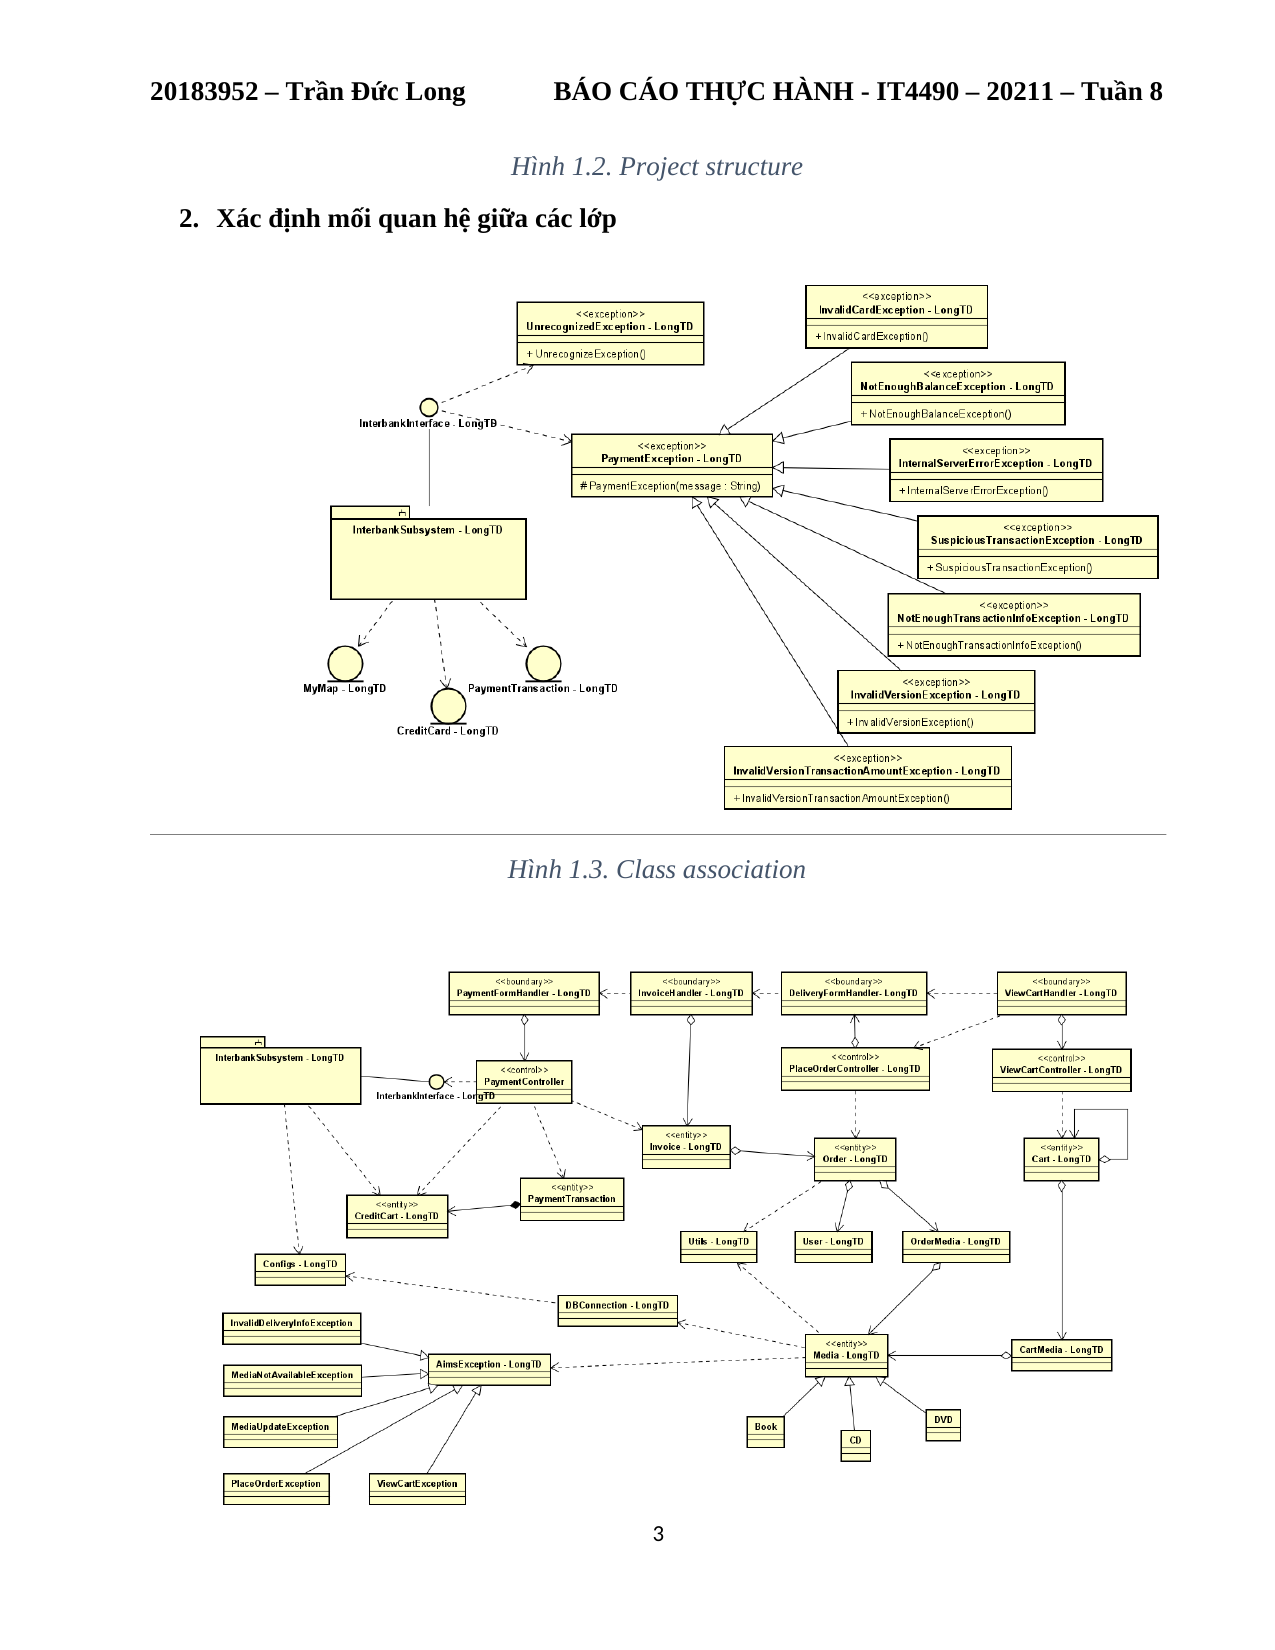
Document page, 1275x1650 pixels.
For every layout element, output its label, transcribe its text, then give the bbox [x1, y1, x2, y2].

text Hình 1.2. Project structure [150, 150, 1167, 181]
text Hình 1.3. Class association [150, 853, 1167, 884]
picture [150, 950, 1167, 1509]
picture [150, 265, 1167, 835]
list Xác định mối quan hệ giữa các lớp [179, 202, 1167, 233]
